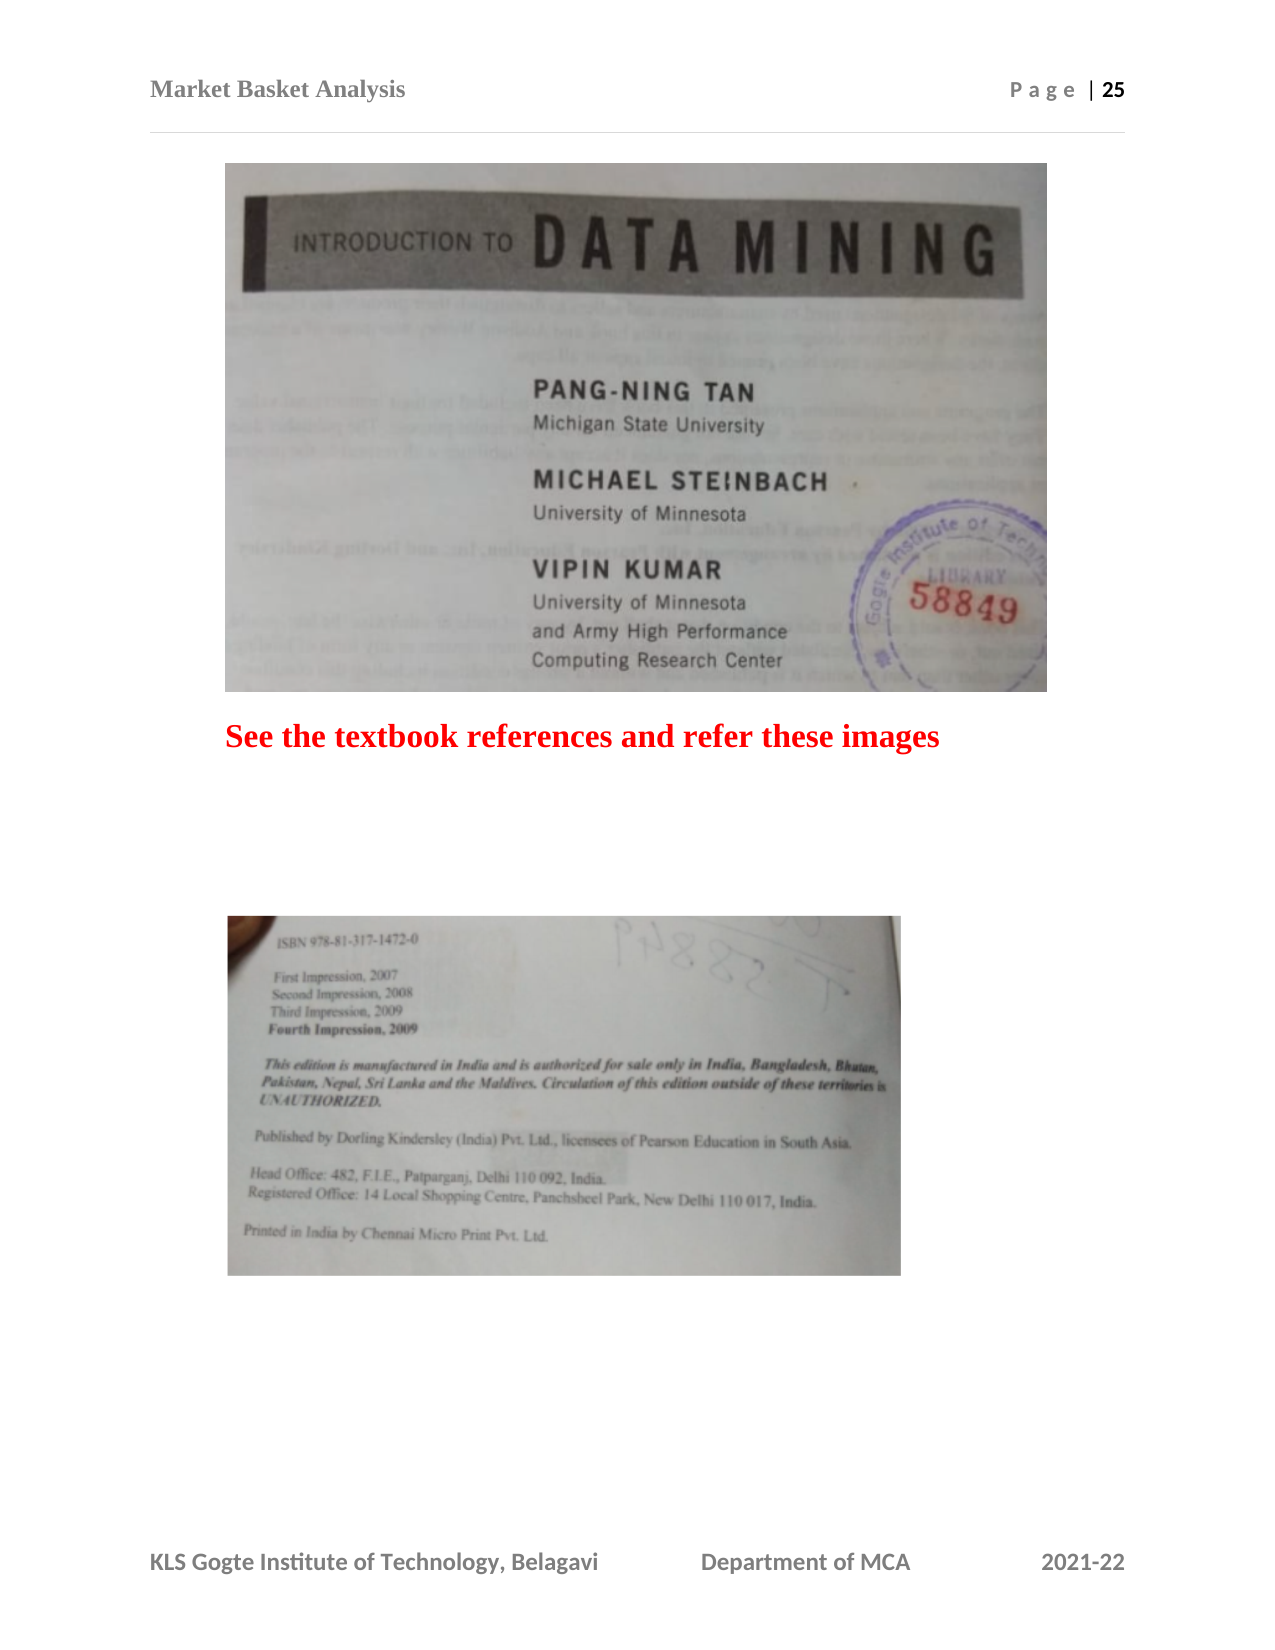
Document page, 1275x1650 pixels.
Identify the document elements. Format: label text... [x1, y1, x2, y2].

picture [225, 163, 1047, 692]
picture [228, 916, 900, 1275]
